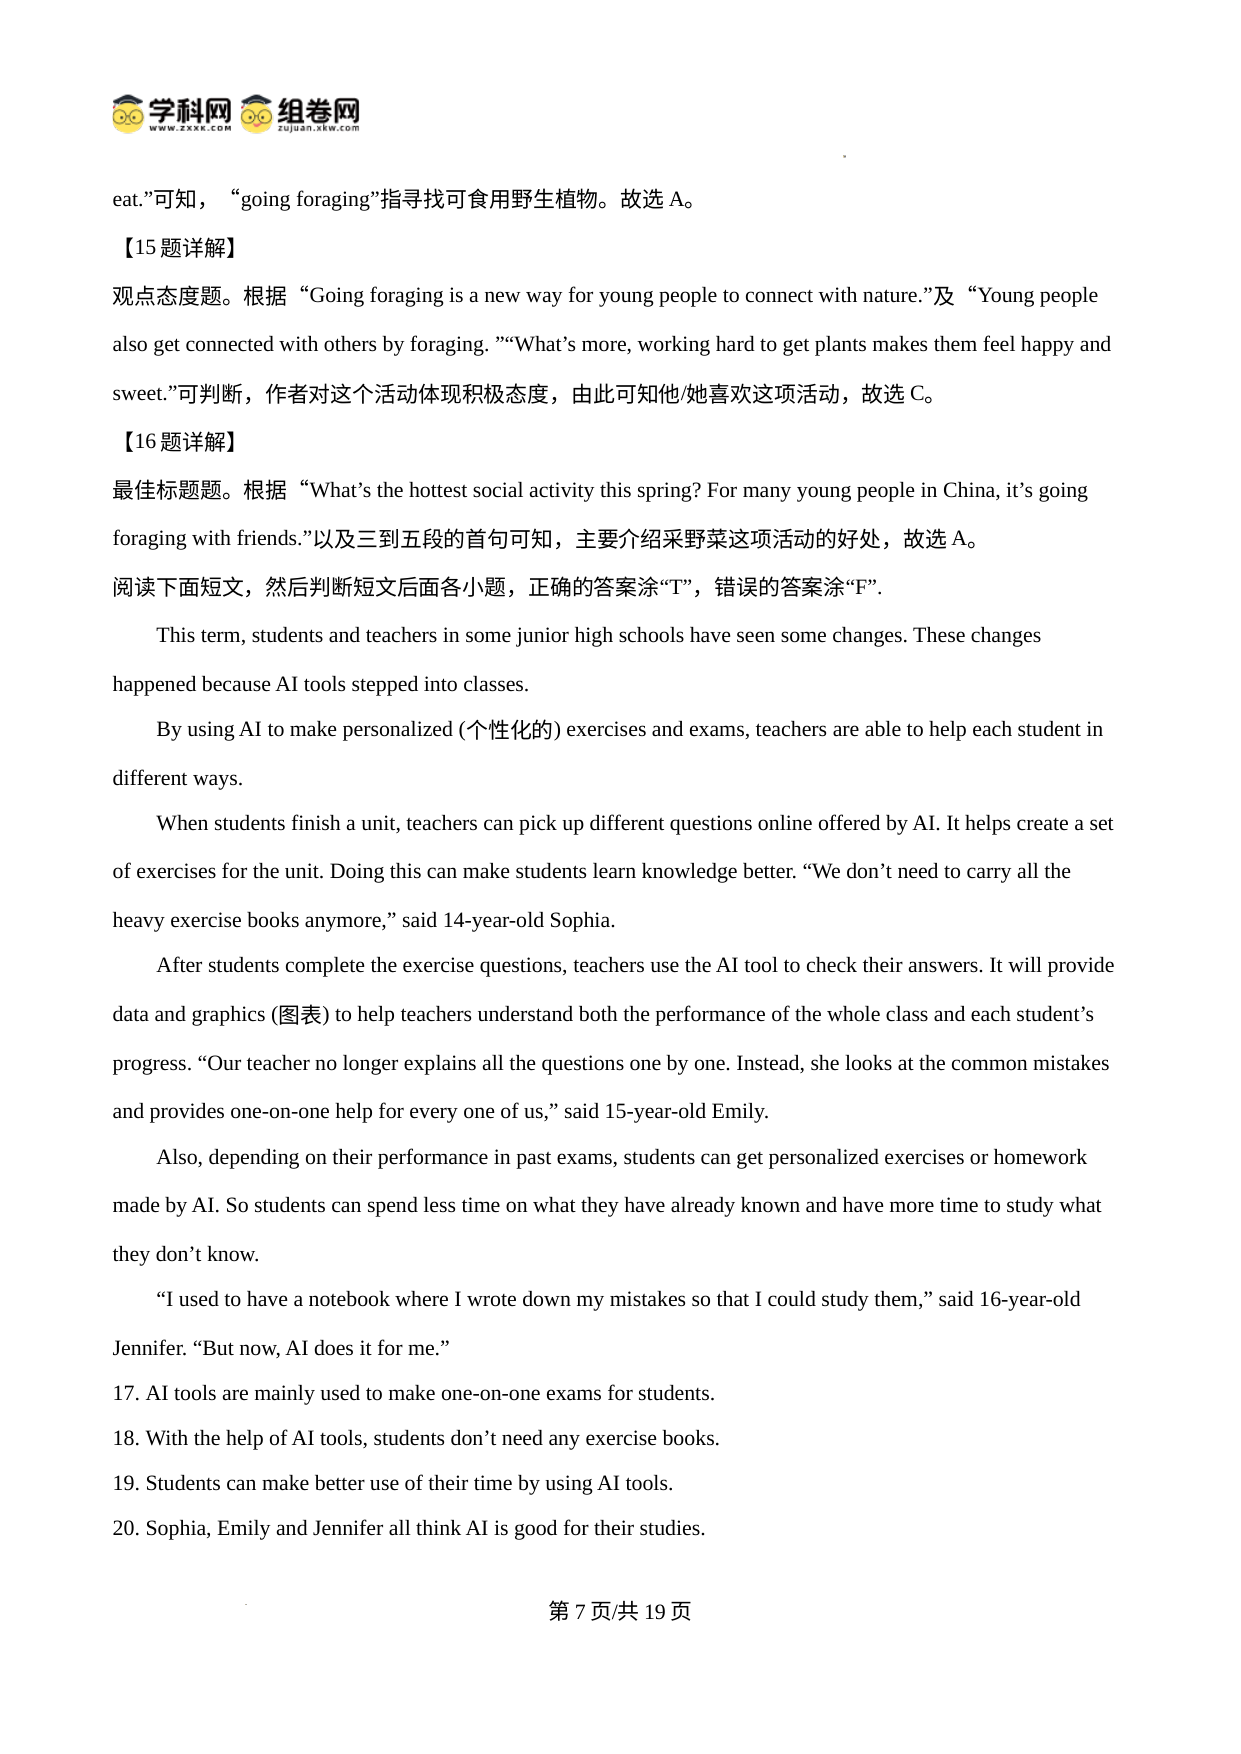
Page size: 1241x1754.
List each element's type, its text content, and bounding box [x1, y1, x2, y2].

picture [240, 90, 360, 138]
text 【16题详解】 [112, 424, 1128, 457]
text 观点态度题。根据“Going foraging is a new way for young people to connect with nature.”及“Young people also get connected with others by foraging. ”“What’s more, working hard to get plants makes them feel happy and sweet.”可判断，作者对这个活动体现积极态度，由此可知他/她喜欢这项活动，故选C。 [112, 279, 1128, 409]
text After students complete the exercise questions, teachers use the AI tool to check their answers. It will provide data and graphics (图表) to help teachers understand both the performance of the whole class and each student’s progress. “Our teacher no longer explains all the questions one by one. Instead, she looks at the common mistakes and provides one-on-one help for every one of us,” said 15-year-old Emily. [112, 949, 1128, 1127]
text 20. Sophia, Emily and Jennifer all think AI is good for their studies. [112, 1512, 1128, 1544]
text 最佳标题题。根据“What’s the hottest social activity this spring? For many young people in China, it’s going foraging with friends.”以及三到五段的首句可知，主要介绍采野菜这项活动的好处，故选A。 [112, 473, 1128, 554]
text This term, students and teachers in some junior high schools have seen some changes. These changes happened because AI tools stepped into classes. [112, 618, 1128, 699]
text By using AI to make personalized (个性化的) exercises and exams, teachers are able to help each student in different ways. [112, 712, 1128, 793]
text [112, 182, 1128, 214]
text “I used to have a notebook where I wrote down my mistakes so that I could study them,” said 16-year-old Jennifer. “But now, AI does it for me.” [112, 1283, 1128, 1364]
text 18. With the help of AI tools, students don’t need any exercise books. [112, 1422, 1128, 1454]
text 17. AI tools are mainly used to make one-on-one exams for students. [112, 1376, 1128, 1409]
text 【15题详解】 [112, 230, 1128, 263]
text Also, depending on their performance in past exams, students can get personalized exercises or homework made by AI. So students can spend less time on what they have already known and have more time to study what they don’t know. [112, 1140, 1128, 1270]
text 阅读下面短文，然后判断短文后面各小题，正确的答案涂“T”，错误的答案涂“F”. [112, 570, 1128, 602]
text When students finish a unit, teachers can pick up different questions online offered by AI. It helps create a set of exercises for the unit. Doing this can make students learn knowledge better. “We don’t need to carry all the heavy exercise books anymore,” said 14-year-old Sophia. [112, 806, 1128, 936]
picture [112, 90, 231, 138]
text 19. Students can make better use of their time by using AI tools. [112, 1467, 1128, 1499]
